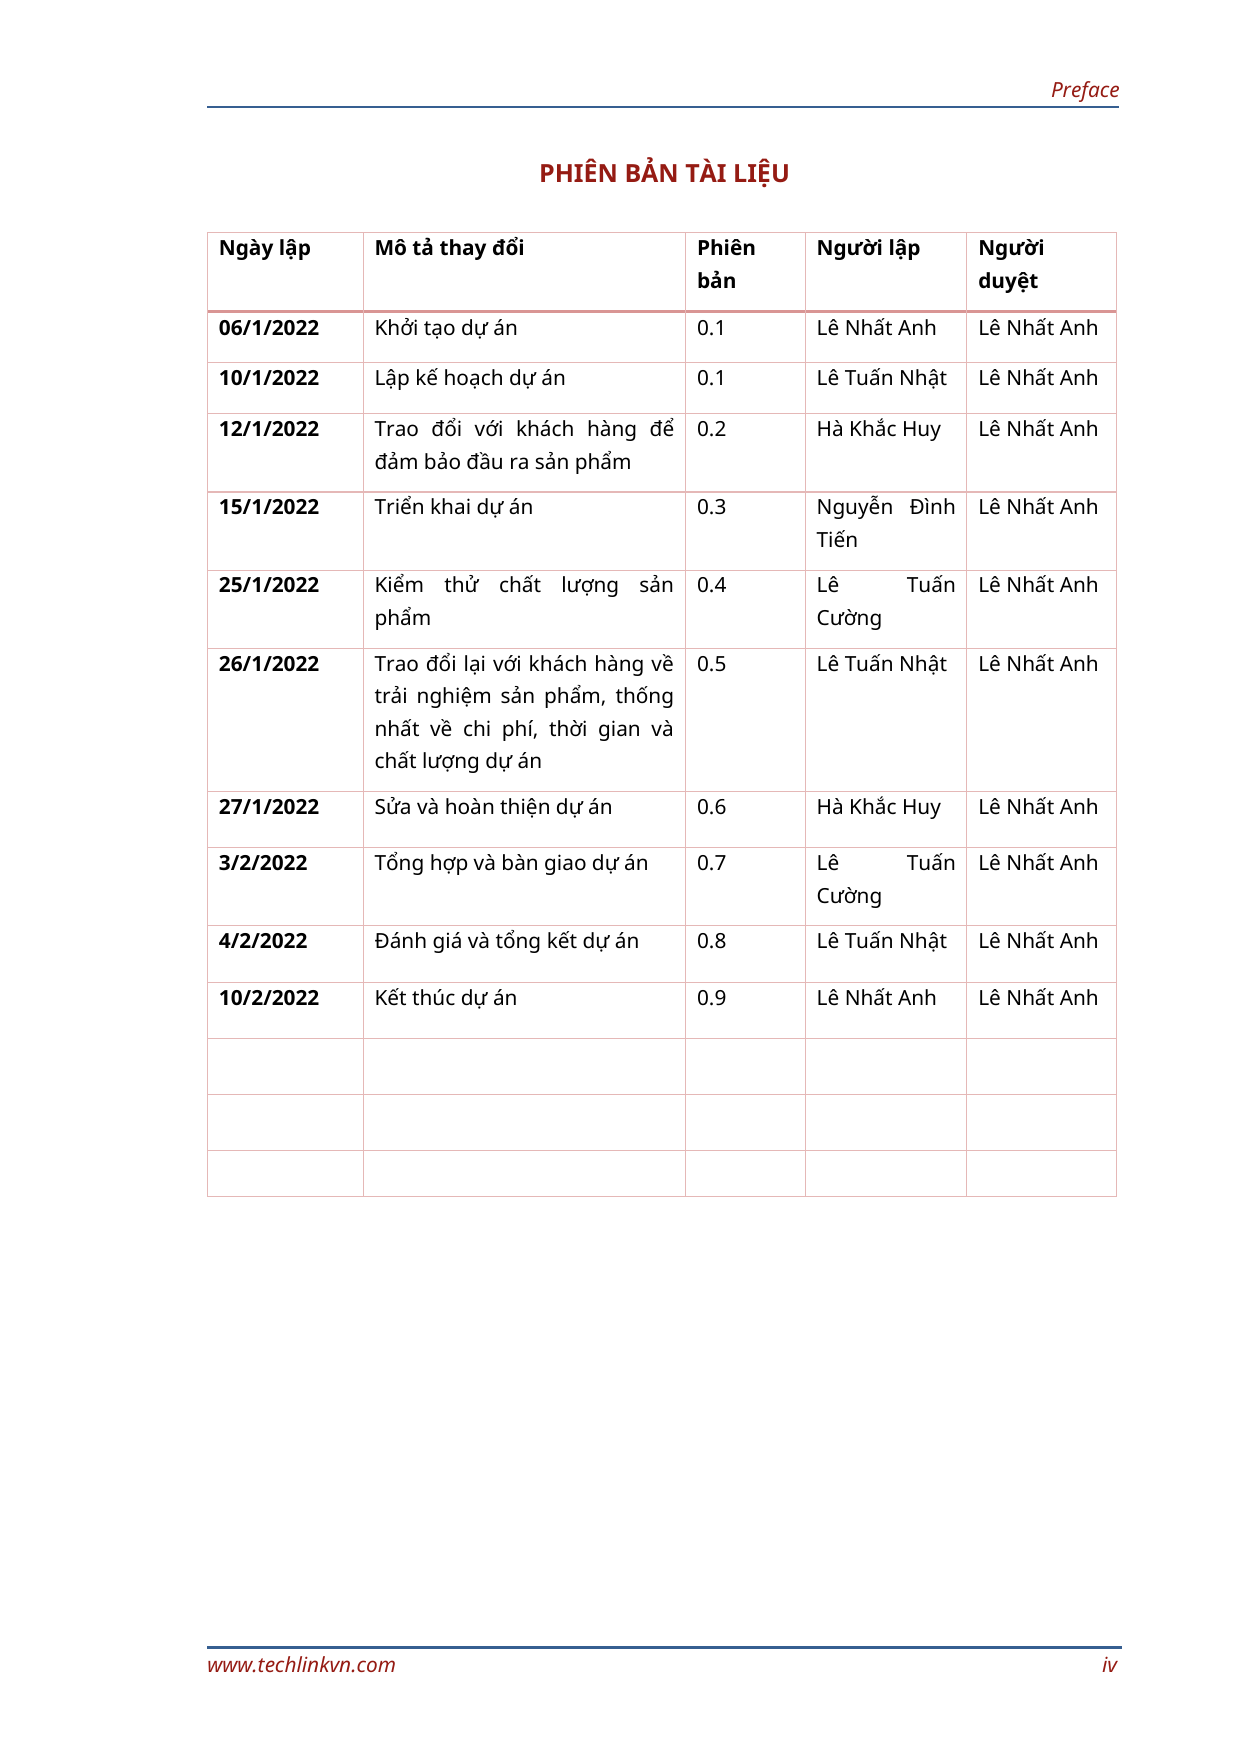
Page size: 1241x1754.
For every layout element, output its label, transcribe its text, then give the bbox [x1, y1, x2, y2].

table_cell 0.4 [686, 571, 805, 648]
table_cell Lê Nhất Anh [967, 313, 1116, 362]
table_header Người duyệt [967, 233, 1116, 310]
table_cell 12/1/2022 [208, 414, 363, 491]
table_cell Khởi tạo dự án [364, 313, 685, 362]
table_cell 0.1 [686, 363, 805, 413]
table_cell Trao đổi với khách hàng để đảm bảo đầu ra sản phẩm [364, 414, 685, 491]
table_cell Lập kế hoạch dự án [364, 363, 685, 413]
table_cell [364, 1095, 685, 1150]
table_cell [686, 1095, 805, 1150]
table_cell 4/2/2022 [208, 926, 363, 982]
table_cell [967, 1151, 1116, 1196]
table_cell [208, 1151, 363, 1196]
table_cell [686, 1039, 805, 1094]
table_cell 0.3 [686, 493, 805, 569]
table_cell Lê Nhất Anh [967, 649, 1116, 791]
table_cell [208, 1095, 363, 1150]
table_cell 10/2/2022 [208, 983, 363, 1038]
table_cell 26/1/2022 [208, 649, 363, 791]
table_cell Triển khai dự án [364, 493, 685, 569]
table_cell Lê Nhất Anh [967, 571, 1116, 648]
table_cell Kiểm thử chất lượng sản phẩm [364, 571, 685, 648]
table_cell Lê Nhất Anh [806, 313, 966, 362]
table_cell [806, 1095, 966, 1150]
table_cell Lê Nhất Anh [806, 983, 966, 1038]
table_cell [806, 1151, 966, 1196]
table_cell 3/2/2022 [208, 848, 363, 925]
table_cell [806, 1039, 966, 1094]
table_cell [364, 1039, 685, 1094]
table_cell Lê Nhất Anh [967, 848, 1116, 925]
table_cell 0.7 [686, 848, 805, 925]
table_header Người lập [806, 233, 966, 310]
table_cell Lê Tuấn Nhật [806, 926, 966, 982]
text Phiên bản tài liệu [207, 156, 1122, 190]
table_cell Lê Nhất Anh [967, 493, 1116, 569]
table_cell [686, 1151, 805, 1196]
table_cell Lê Nhất Anh [967, 363, 1116, 413]
table_cell 0.8 [686, 926, 805, 982]
table_cell Lê Tuấn Cường [806, 848, 966, 925]
table_cell Nguyễn Đình Tiến [806, 493, 966, 569]
table_cell [967, 1095, 1116, 1150]
table_cell 15/1/2022 [208, 493, 363, 569]
table_cell [967, 1039, 1116, 1094]
table_cell Lê Tuấn Nhật [806, 649, 966, 791]
table_cell Tổng hợp và bàn giao dự án [364, 848, 685, 925]
table_cell Lê Nhất Anh [967, 792, 1116, 847]
table_cell [364, 1151, 685, 1196]
table_cell Trao đổi lại với khách hàng về trải nghiệm sản phẩm, thống nhất về chi phí, thời gian và chất lượng dự án [364, 649, 685, 791]
table_cell 10/1/2022 [208, 363, 363, 413]
table_cell 0.9 [686, 983, 805, 1038]
table_cell Hà Khắc Huy [806, 414, 966, 491]
table_header Mô tả thay đổi [364, 233, 685, 310]
table_cell Lê Nhất Anh [967, 983, 1116, 1038]
table_cell 27/1/2022 [208, 792, 363, 847]
table_cell Lê Tuấn Cường [806, 571, 966, 648]
table_cell 0.2 [686, 414, 805, 491]
table_cell Kết thúc dự án [364, 983, 685, 1038]
table_header Phiên bản [686, 233, 805, 310]
table_cell 0.6 [686, 792, 805, 847]
table_cell Sửa và hoàn thiện dự án [364, 792, 685, 847]
table_cell Lê Nhất Anh [967, 926, 1116, 982]
table_cell [208, 1039, 363, 1094]
table_cell 0.5 [686, 649, 805, 791]
table_cell Lê Tuấn Nhật [806, 363, 966, 413]
table_cell 25/1/2022 [208, 571, 363, 648]
table_cell Lê Nhất Anh [967, 414, 1116, 491]
table_cell Đánh giá và tổng kết dự án [364, 926, 685, 982]
table_header Ngày lập [208, 233, 363, 310]
table_cell Hà Khắc Huy [806, 792, 966, 847]
table_cell 0.1 [686, 313, 805, 362]
table_cell 06/1/2022 [208, 313, 363, 362]
